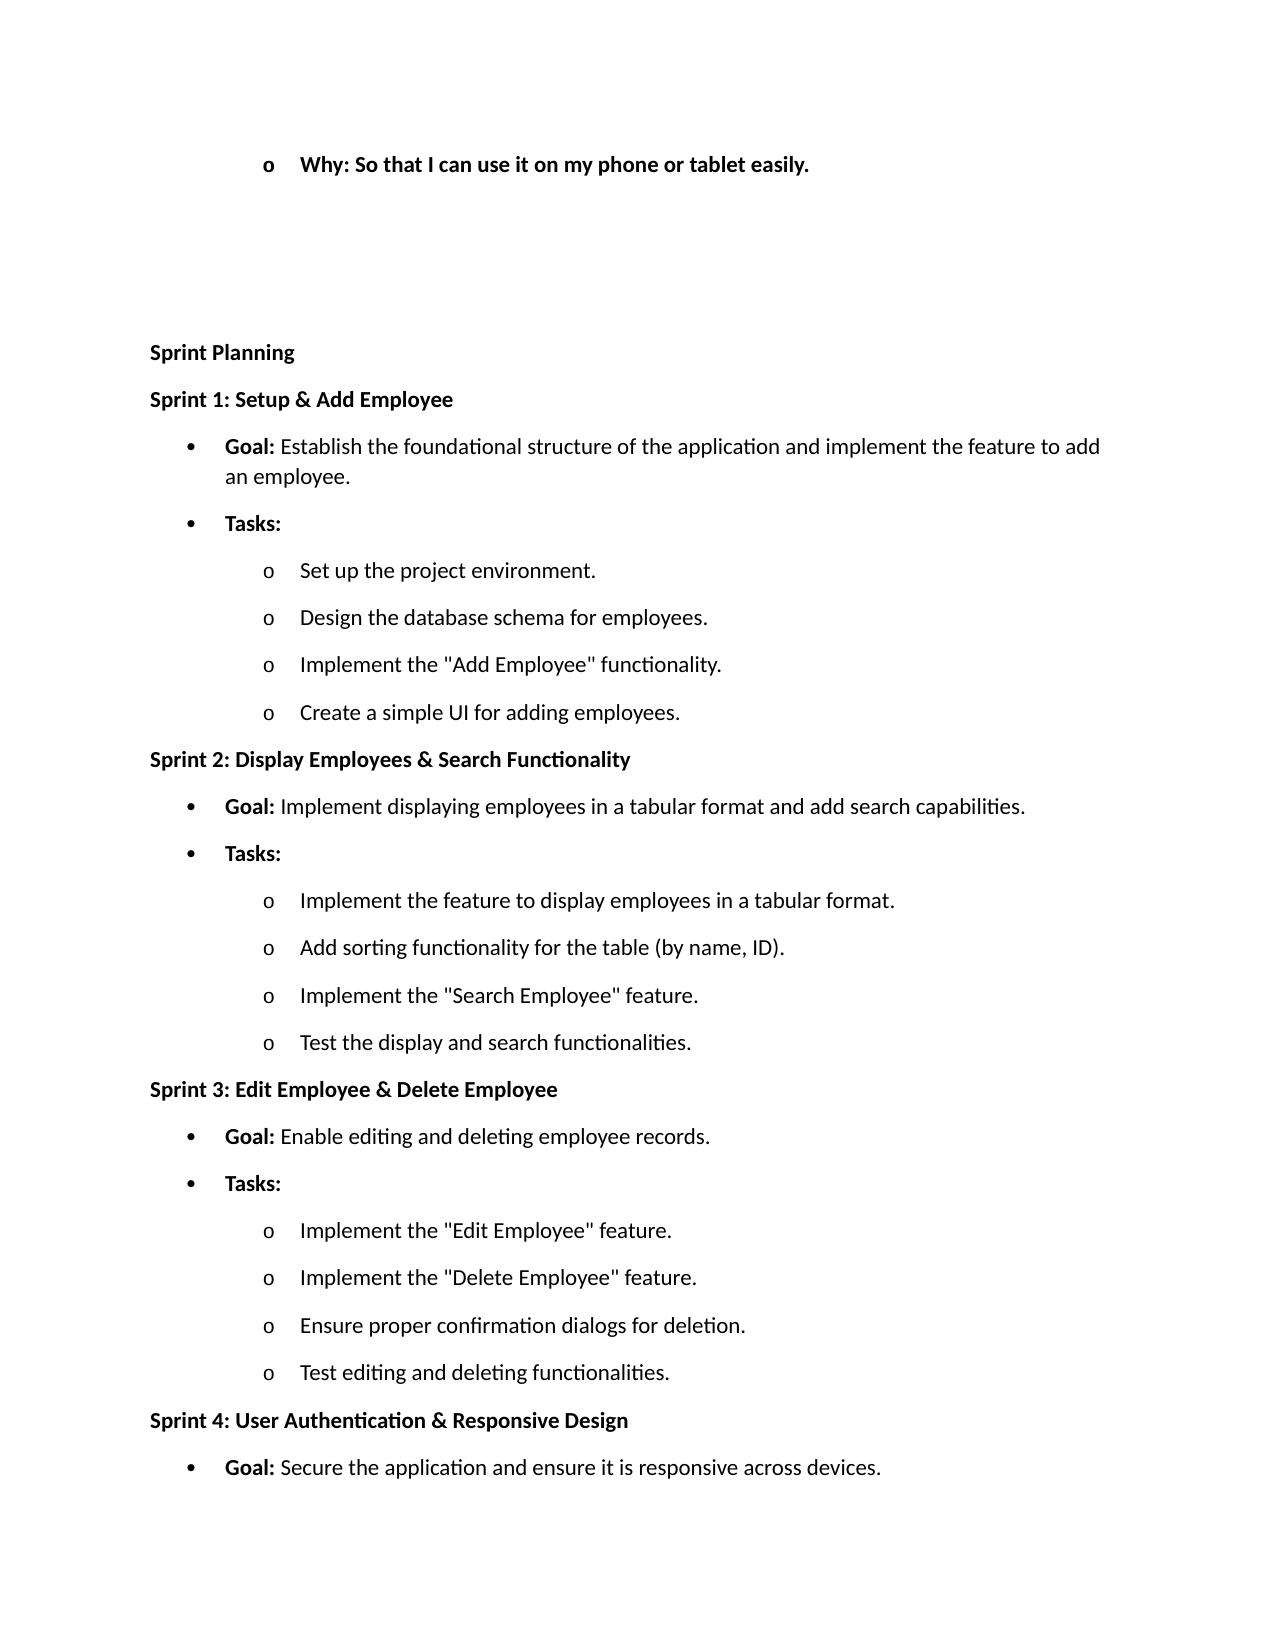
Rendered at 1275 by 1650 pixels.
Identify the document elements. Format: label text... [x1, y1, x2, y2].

list Goal: Enable editing and deleting employee records. [187, 1122, 1125, 1150]
list Implement the "Delete Employee" feature. [262, 1263, 1125, 1292]
list Goal: Implement displaying employees in a tabular format and add search capabilities. [187, 792, 1125, 820]
list Implement the feature to display employees in a tabular format. [262, 886, 1125, 914]
list Implement the "Edit Employee" feature. [262, 1216, 1125, 1245]
text Sprint 1: Setup & Add Employee [150, 385, 1125, 413]
list Tasks: [187, 1169, 1125, 1197]
list Implement the "Search Employee" feature. [262, 981, 1125, 1009]
text Sprint 3: Edit Employee & Delete Employee [150, 1076, 1125, 1103]
text Sprint Planning [150, 338, 1125, 366]
list Implement the "Add Employee" functionality. [262, 651, 1125, 679]
list Tasks: [187, 509, 1125, 537]
list Ensure proper confirmation dialogs for deletion. [262, 1311, 1125, 1339]
text Sprint 2: Display Employees & Search Functionality [150, 745, 1125, 773]
list Goal: Secure the application and ensure it is responsive across devices. [187, 1453, 1125, 1481]
list Why: So that I can use it on my phone or tablet easily. [262, 150, 1125, 178]
list Goal: Establish the foundational structure of the application and implement the feature to add an employee. [187, 432, 1125, 490]
list Test editing and deleting functionalities. [262, 1358, 1125, 1387]
list Tasks: [187, 839, 1125, 867]
text Sprint 4: User Authentication & Responsive Design [150, 1406, 1125, 1434]
list Design the database schema for employees. [262, 603, 1125, 632]
list Create a simple UI for adding employees. [262, 698, 1125, 726]
list Set up the project environment. [262, 556, 1125, 584]
list Add sorting functionality for the table (by name, ID). [262, 933, 1125, 962]
list Test the display and search functionalities. [262, 1028, 1125, 1057]
